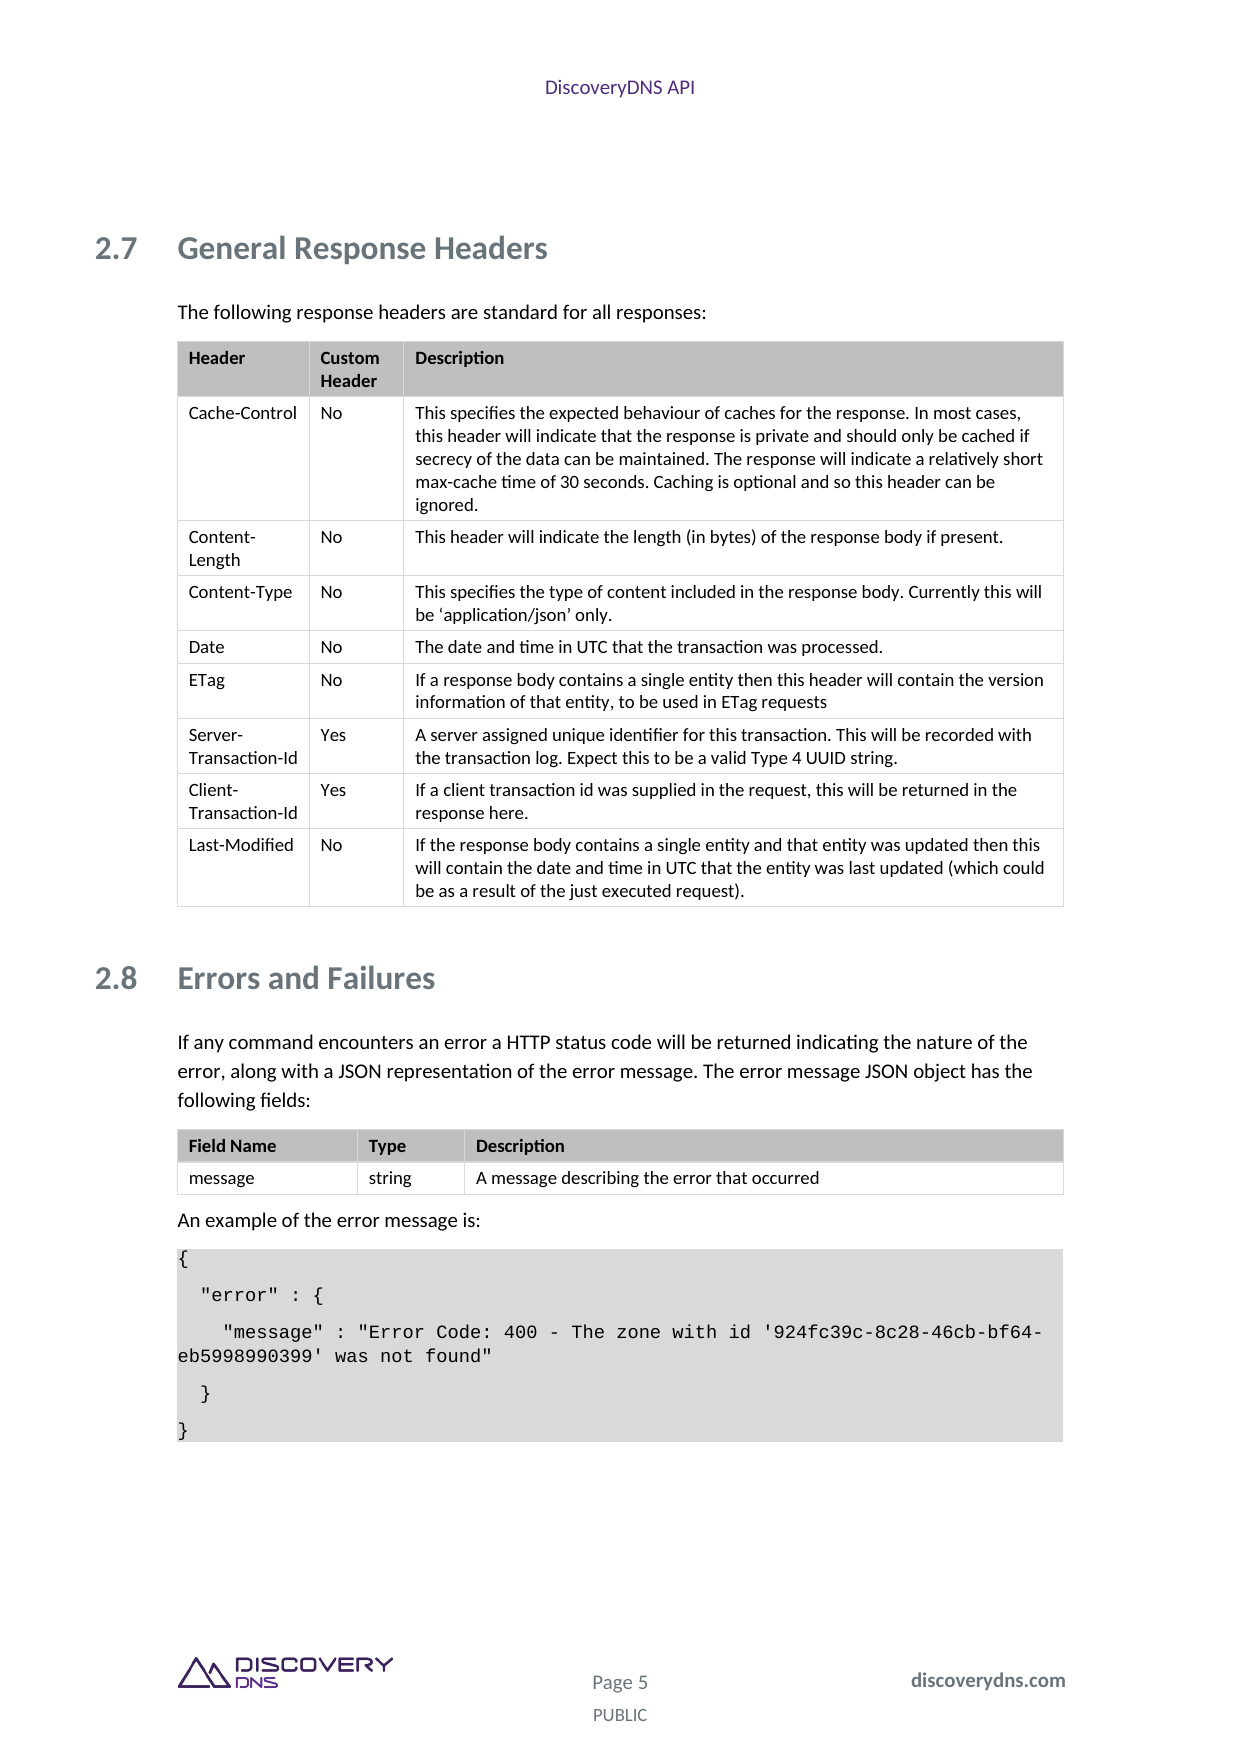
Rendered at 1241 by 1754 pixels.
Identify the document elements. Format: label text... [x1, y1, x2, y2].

text "error" : { [177, 1286, 1063, 1307]
table_cell Server-Transaction-Id [178, 719, 309, 773]
table_cell No [310, 397, 403, 520]
text } [177, 1384, 1063, 1405]
table_cell This specifies the type of content included in the response body. Currently this will be ‘application/json’ only. [404, 576, 1063, 630]
table_cell Content-Type [178, 576, 309, 630]
text The following response headers are standard for all responses: [177, 299, 1063, 324]
table_cell Client-Transaction-Id [178, 774, 309, 828]
table_cell This header will indicate the length (in bytes) of the response body if present. [404, 521, 1063, 575]
table_cell message [178, 1163, 357, 1194]
table_cell ETag [178, 664, 309, 718]
table_cell Date [178, 631, 309, 662]
table_cell Last-Modified [178, 829, 309, 906]
table_cell If a response body contains a single entity then this header will contain the version information of that entity, to be used in ETag requests [404, 664, 1063, 718]
table_cell Yes [310, 774, 403, 828]
text "message" : "Error Code: 400 - The zone with id '924fc39c-8c28-46cb-bf64-eb5998990399' was not found" [177, 1323, 1063, 1368]
text An example of the error message is: [177, 1207, 1063, 1233]
table_cell No [310, 521, 403, 575]
table_header Header [178, 342, 309, 396]
table_header Custom Header [310, 342, 403, 396]
table_cell Content-Length [178, 521, 309, 575]
table_cell This specifies the expected behaviour of caches for the response. In most cases, this header will indicate that the response is private and should only be cached if secrecy of the data can be maintained. The response will indicate a relatively short max-cache time of 30 seconds. Caching is optional and so this header can be ignored. [404, 397, 1063, 520]
table_cell No [310, 664, 403, 718]
table_cell The date and time in UTC that the transaction was processed. [404, 631, 1063, 662]
text { [177, 1249, 1063, 1270]
table_header Description [404, 342, 1063, 396]
text } [177, 1421, 1063, 1442]
table_cell If a client transaction id was supplied in the request, this will be returned in the response here. [404, 774, 1063, 828]
table_cell string [358, 1163, 464, 1194]
table_header Type [358, 1130, 464, 1161]
table_header Field Name [178, 1130, 357, 1161]
text If any command encounters an error a HTTP status code will be returned indicating the nature of the error, along with a JSON representation of the error message. The error message JSON object has the following fields: [177, 1029, 1063, 1113]
table_cell A server assigned unique identifier for this transaction. This will be recorded with the transaction log. Expect this to be a valid Type 4 UUID string. [404, 719, 1063, 773]
table_header Description [465, 1130, 1063, 1161]
table_cell No [310, 631, 403, 662]
table_cell Yes [310, 719, 403, 773]
table_cell No [310, 576, 403, 630]
table_cell If the response body contains a single entity and that entity was updated then this will contain the date and time in UTC that the entity was last updated (which could be as a result of the just executed request). [404, 829, 1063, 906]
subtitle Errors and Failures [94, 957, 1063, 998]
table_cell Cache-Control [178, 397, 309, 520]
table_cell A message describing the error that occurred [465, 1163, 1063, 1194]
subtitle General Response Headers [94, 227, 1063, 268]
picture [177, 1656, 394, 1689]
table_cell No [310, 829, 403, 906]
